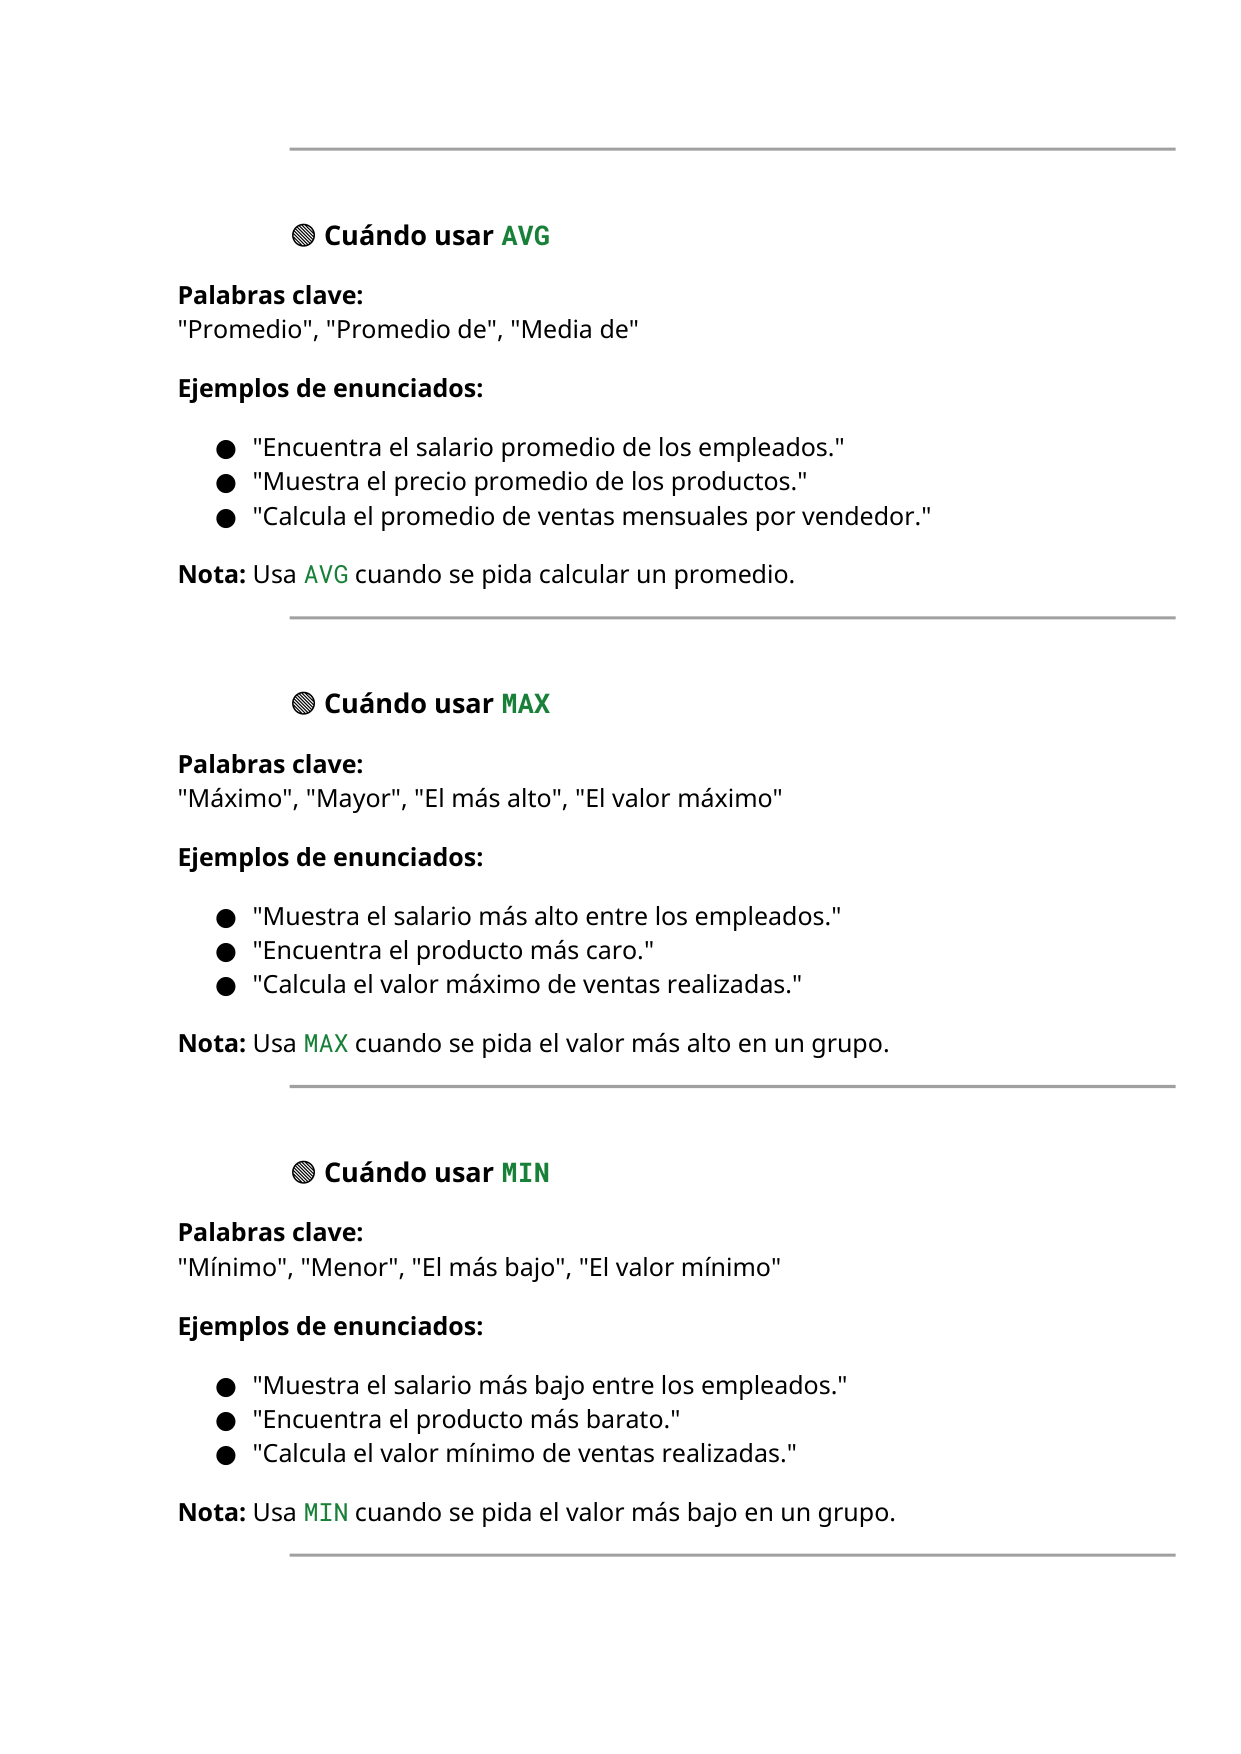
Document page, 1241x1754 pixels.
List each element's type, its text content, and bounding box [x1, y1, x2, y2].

subtitle 🟢 Cuándo usar MAX [290, 684, 1063, 721]
subtitle 🟢 Cuándo usar MIN [290, 1153, 1063, 1190]
list "Encuentra el producto más barato." [215, 1401, 1063, 1435]
subtitle 🟢 Cuándo usar AVG [290, 216, 1063, 253]
text Palabras clave: "Mínimo", "Menor", "El más bajo", "El valor mínimo" [177, 1215, 1063, 1283]
text Nota: Usa MIN cuando se pida el valor más bajo en un grupo. [177, 1494, 1063, 1528]
list "Muestra el salario más bajo entre los empleados." [215, 1367, 1063, 1401]
list "Encuentra el salario promedio de los empleados." [215, 430, 1063, 464]
list "Muestra el salario más alto entre los empleados." [215, 899, 1063, 933]
text Ejemplos de enunciados: [177, 839, 1063, 874]
list "Encuentra el producto más caro." [215, 933, 1063, 967]
text Ejemplos de enunciados: [177, 1308, 1063, 1342]
list "Calcula el valor mínimo de ventas realizadas." [215, 1435, 1063, 1469]
text Nota: Usa MAX cuando se pida el valor más alto en un grupo. [177, 1026, 1063, 1060]
list "Muestra el precio promedio de los productos." [215, 464, 1063, 498]
list "Calcula el promedio de ventas mensuales por vendedor." [215, 498, 1063, 532]
text Ejemplos de enunciados: [177, 371, 1063, 405]
list "Calcula el valor máximo de ventas realizadas." [215, 967, 1063, 1001]
text Palabras clave: "Promedio", "Promedio de", "Media de" [177, 278, 1063, 346]
text Palabras clave: "Máximo", "Mayor", "El más alto", "El valor máximo" [177, 746, 1063, 814]
text Nota: Usa AVG cuando se pida calcular un promedio. [177, 557, 1063, 591]
